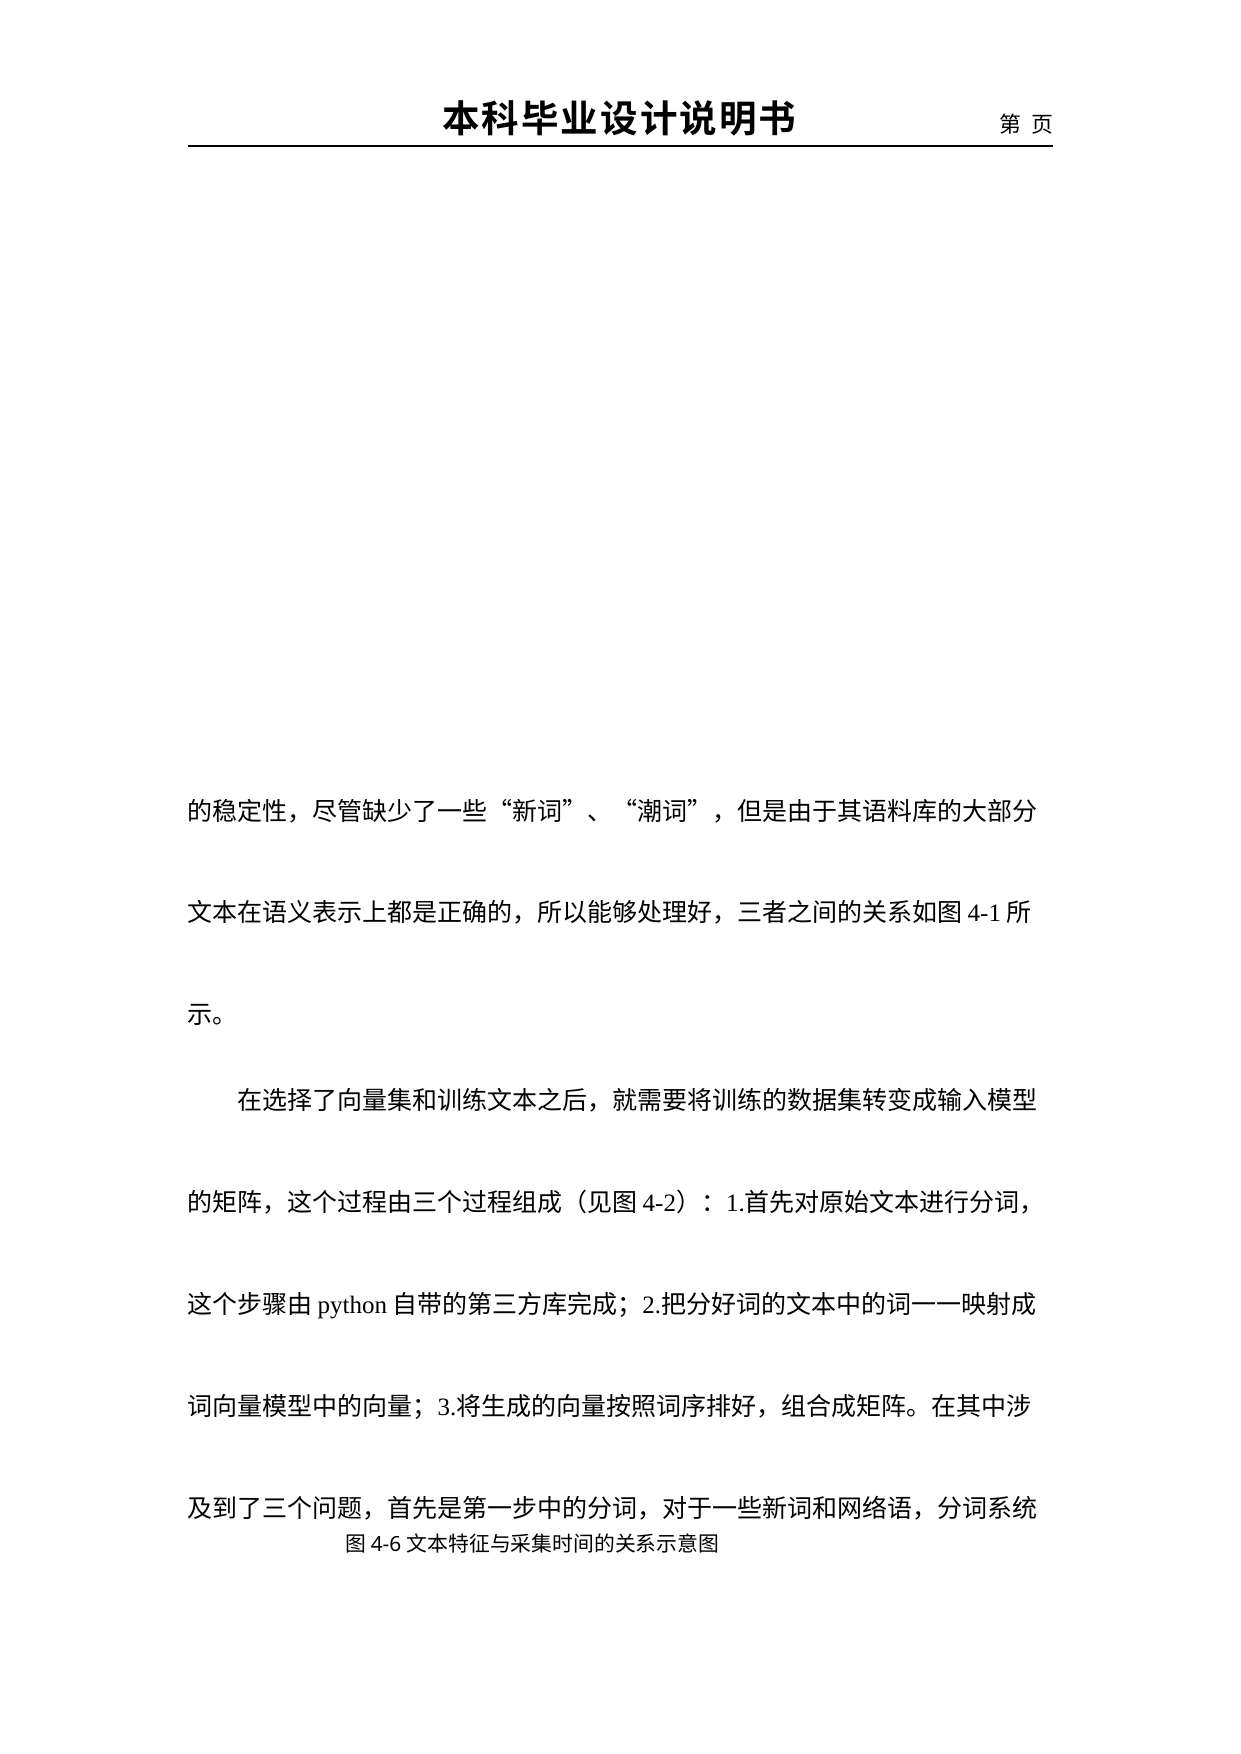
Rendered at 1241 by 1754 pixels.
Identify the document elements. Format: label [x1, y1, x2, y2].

text [187, 164, 1053, 1047]
text [187, 1065, 1053, 1540]
